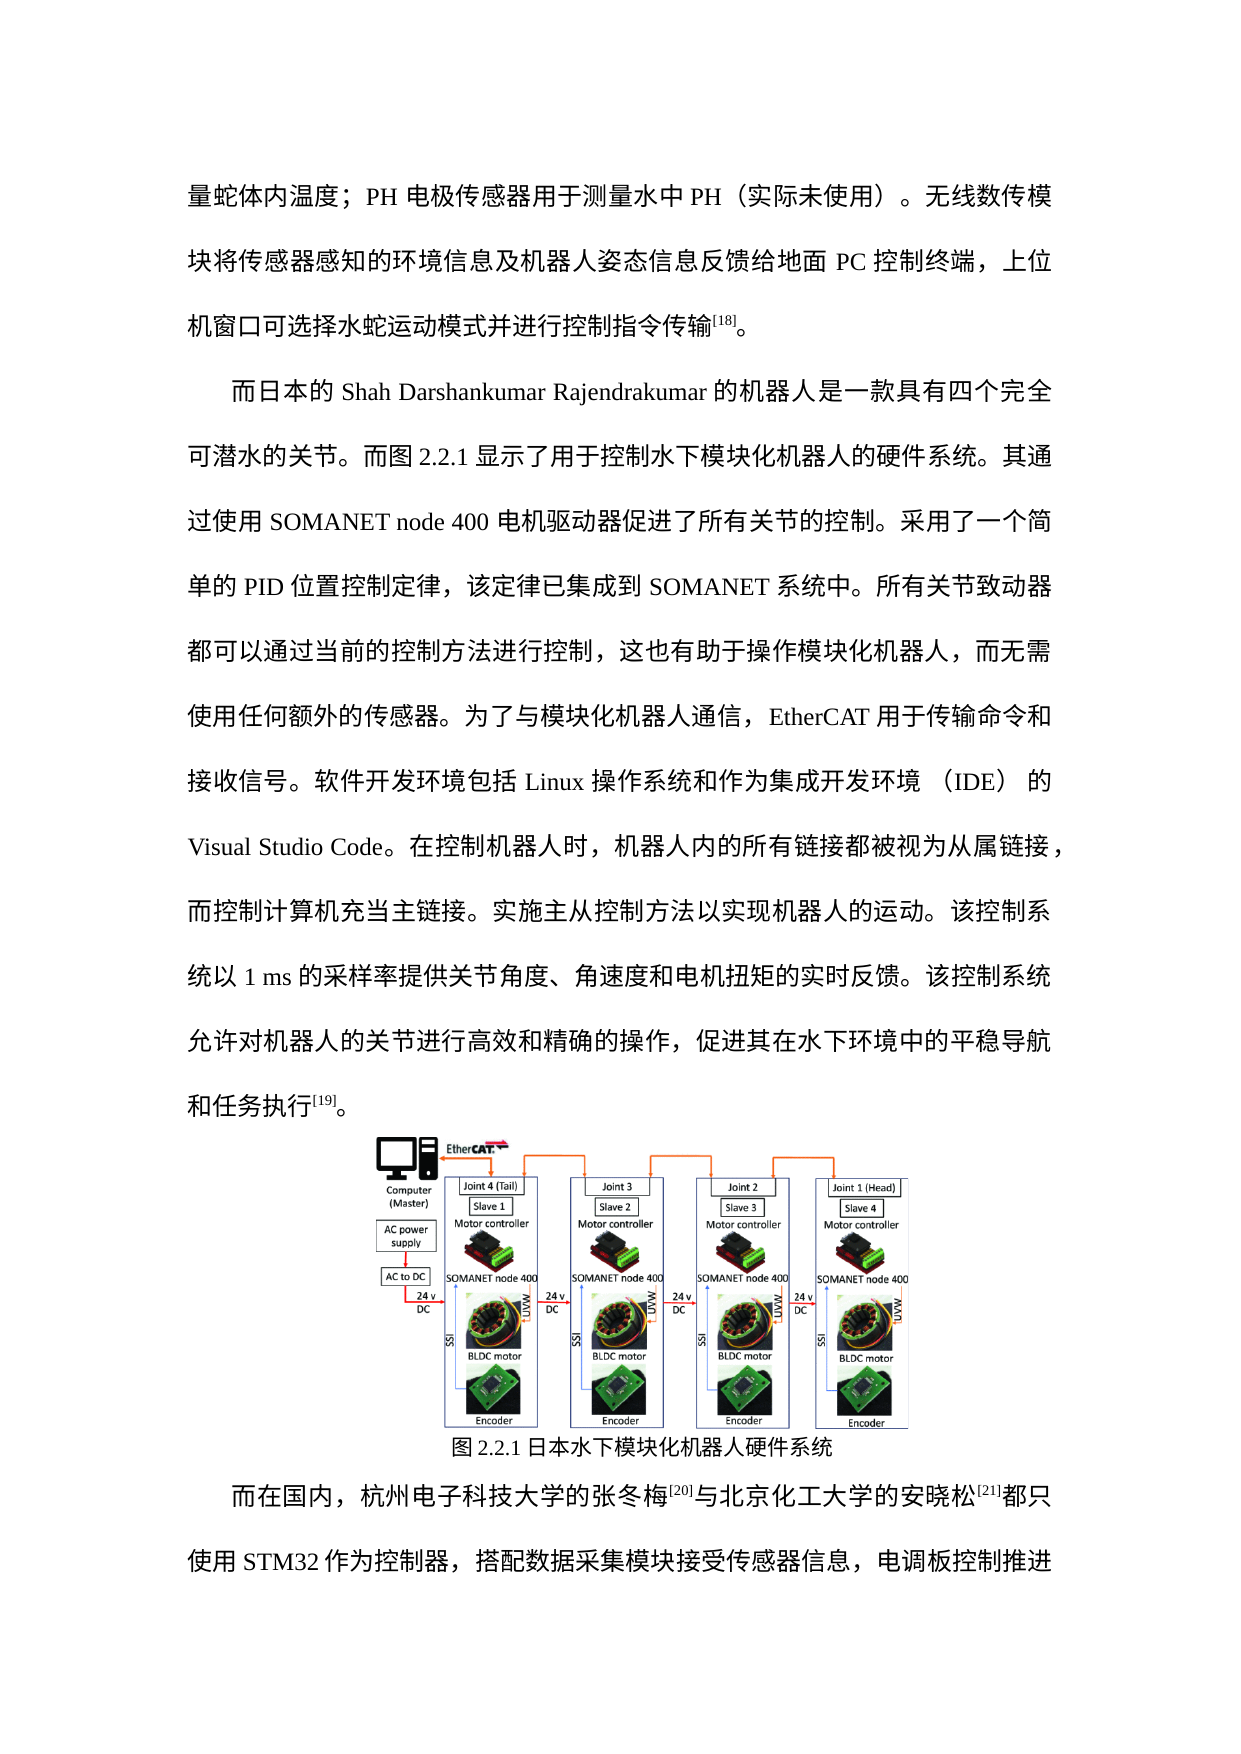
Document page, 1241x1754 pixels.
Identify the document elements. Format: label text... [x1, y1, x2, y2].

picture [376, 1137, 909, 1429]
text 而日本的Shah Darshankumar Rajendrakumar的机器人是一款具有四个完全可潜水的关节。而图2.2.1 显示了用于控制水下模块化机器人的硬件系统。其通过使用 SOMANET node 400 电机驱动器促进了所有关节的控制。采用了一个简单的 PID 位置控制定律，该定律已集成到 SOMANET 系统中。所有关节致动器都可以通过当前的控制方法进行控制，这也有助于操作模块化机器人，而无需使用任何额外的传感器。为了与模块化机器人通信，EtherCAT 用于传输命令和接收信号。软件开发环境包括 Linux 操作系统和作为集成开发环境 （IDE） 的 Visual Studio Code。在控制机器人时，机器人内的所有链接都被视为从属链接，而控制计算机充当主链接。实施主从控制方法以实现机器人的运动。该控制系统以 1 ms 的采样率提供关节角度、角速度和电机扭矩的实时反馈。该控制系统允许对机器人的关节进行高效和精确的操作，促进其在水下环境中的平稳导航和任务执行[19]。 [187, 357, 1053, 1137]
text 图2.2.1 日本水下模块化机器人硬件系统 [187, 1429, 1053, 1462]
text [187, 1462, 1053, 1592]
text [187, 162, 1053, 357]
